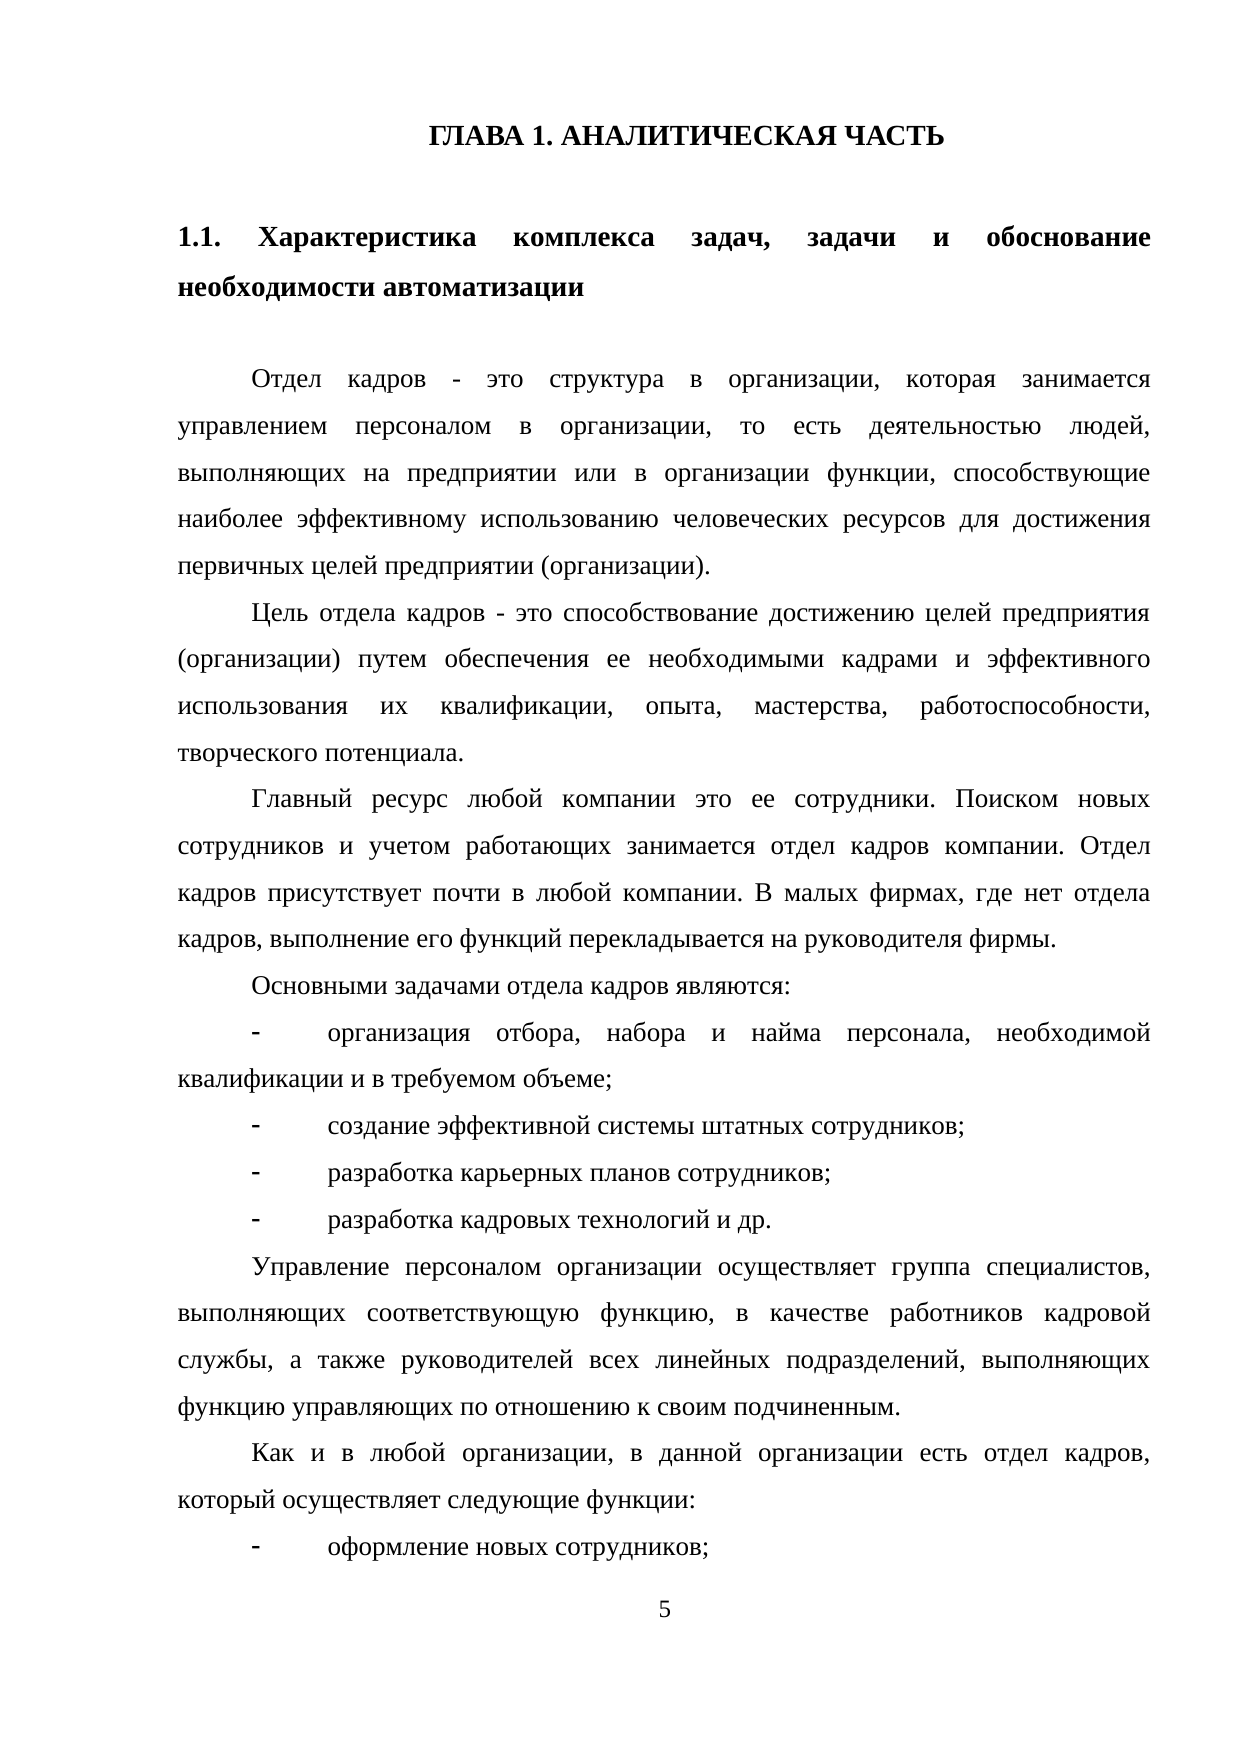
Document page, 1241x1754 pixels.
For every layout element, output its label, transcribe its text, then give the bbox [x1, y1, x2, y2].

list создание эффективной системы штатных сотрудников; [177, 1109, 1152, 1141]
list организация отбора, набора и найма персонала, необходимой квалификации и в требуемом объеме; [177, 1016, 1152, 1094]
subtitle 1.1. Характеристика комплекса задач, задачи и обоснование необходимости автоматизации [177, 219, 1152, 303]
list разработка кадровых технологий и др. [177, 1203, 1152, 1234]
text Цель отдела кадров - это способствование достижению целей предприятия (организации) путем обеспечения ее необходимыми кадрами и эффективного использования их квалификации, опыта, мастерства, работоспособности, творческого потенциала. [177, 596, 1152, 767]
text Основными задачами отдела кадров являются: [177, 969, 1152, 1000]
text Отдел кадров - это структура в организации, которая занимается управлением персоналом в организации, то есть деятельностью людей, выполняющих на предприятии или в организации функции, способствующие наиболее эффективному использованию человеческих ресурсов для достижения первичных целей предприятии (организации). [177, 362, 1152, 580]
list оформление новых сотрудников; [177, 1530, 1152, 1561]
text Управление персоналом организации осуществляет группа специалистов, выполняющих соответствующую функцию, в качестве работников кадровой службы, а также руководителей всех линейных подразделений, выполняющих функцию управляющих по отношению к своим подчиненным. [177, 1250, 1152, 1421]
text Как и в любой организации, в данной организации есть отдел кадров, который осуществляет следующие функции: [177, 1437, 1152, 1514]
list разработка карьерных планов сотрудников; [177, 1156, 1152, 1187]
subtitle ГЛАВА 1. АНАЛИТИЧЕСКАЯ ЧАСТЬ [222, 118, 1152, 152]
text Главный ресурс любой компании это ее сотрудники. Поиском новых сотрудников и учетом работающих занимается отдел кадров компании. Отдел кадров присутствует почти в любой компании. В малых фирмах, где нет отдела кадров, выполнение его функций перекладывается на руководителя фирмы. [177, 782, 1152, 954]
